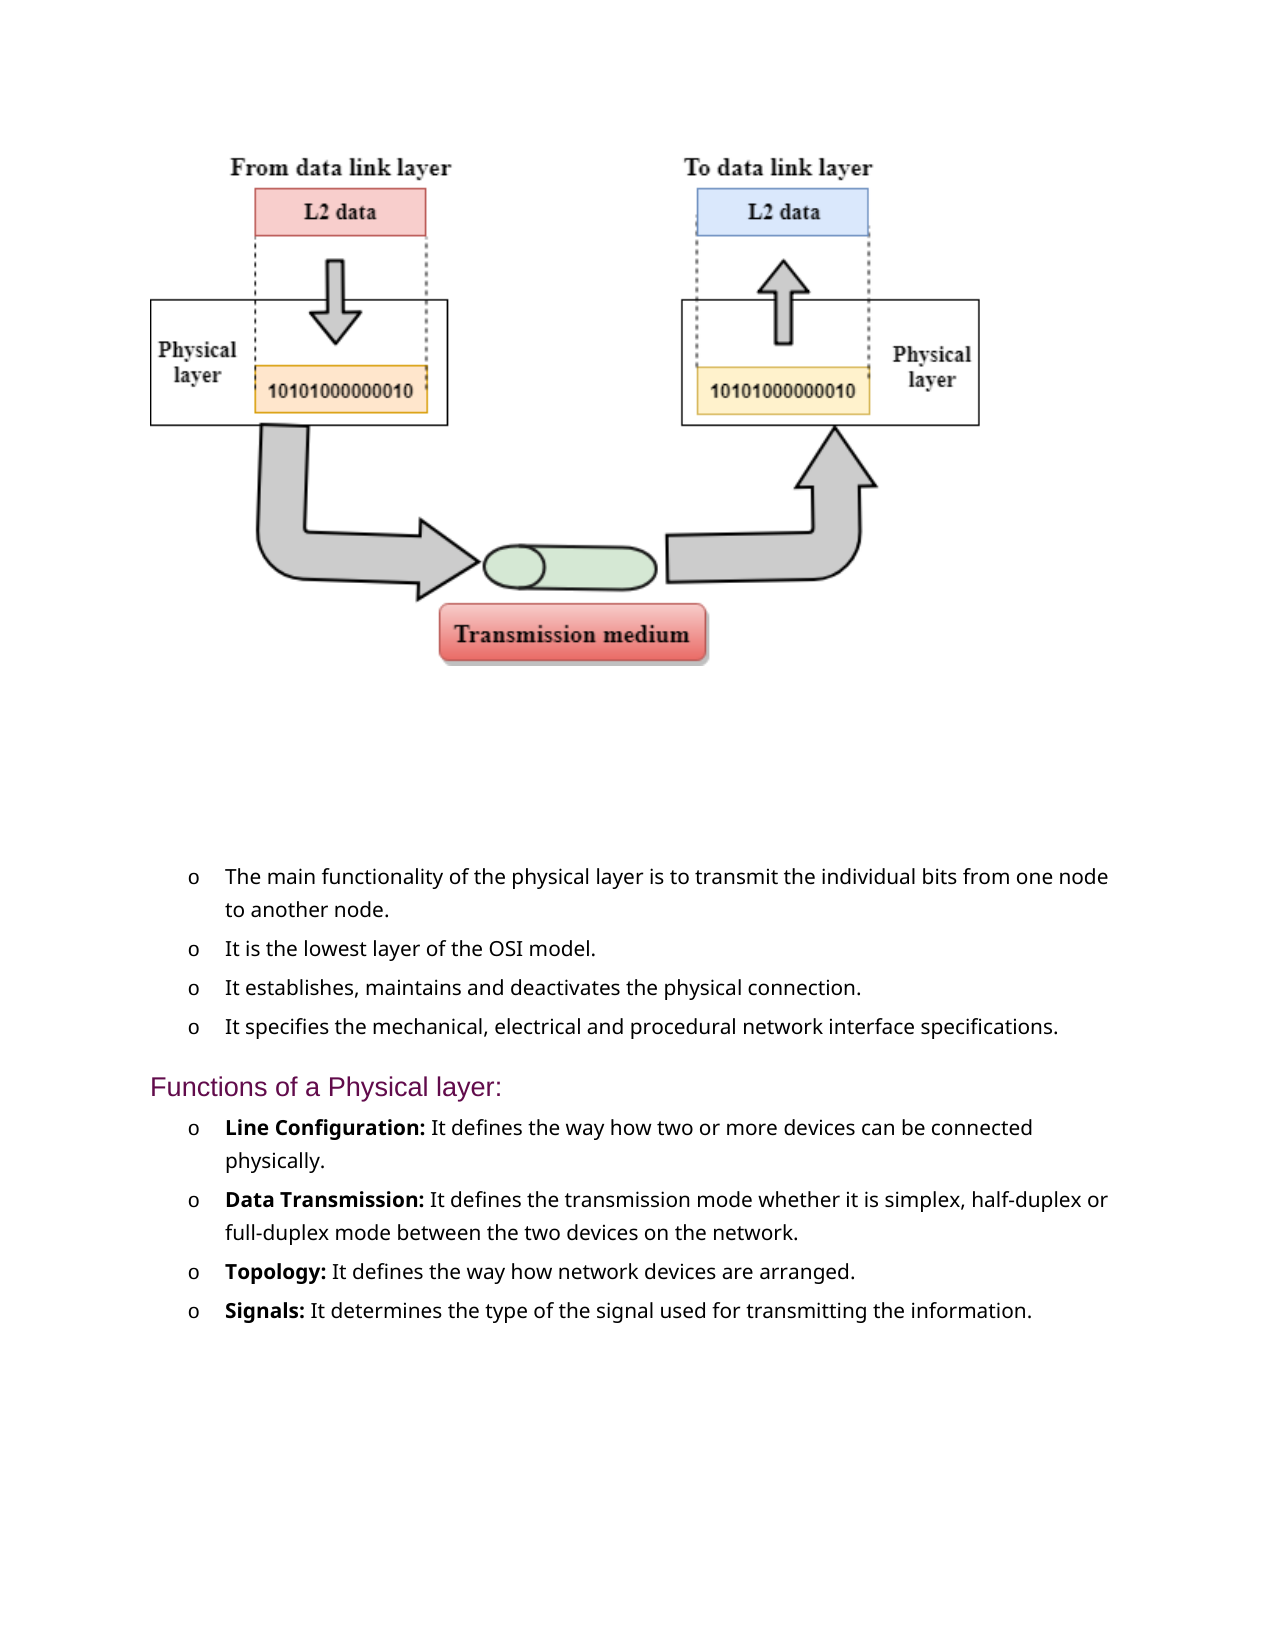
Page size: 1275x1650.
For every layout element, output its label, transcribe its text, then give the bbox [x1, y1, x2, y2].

list It specifies the mechanical, electrical and procedural network interface specifications. [187, 1008, 1125, 1041]
list Signals: It determines the type of the signal used for transmitting the information. [187, 1292, 1125, 1324]
list Data Transmission: It defines the transmission mode whether it is simplex, half-duplex or full-duplex mode between the two devices on the network. [187, 1181, 1125, 1246]
list It is the lowest layer of the OSI model. [187, 930, 1125, 963]
subtitle Functions of a Physical layer: [150, 1070, 1125, 1103]
list It establishes, maintains and deactivates the physical connection. [187, 969, 1125, 1002]
list Topology: It defines the way how network devices are arranged. [187, 1253, 1125, 1285]
picture [150, 150, 980, 666]
list The main functionality of the physical layer is to transmit the individual bits from one node to another node. [187, 858, 1125, 924]
list Line Configuration: It defines the way how two or more devices can be connected physically. [187, 1109, 1125, 1174]
